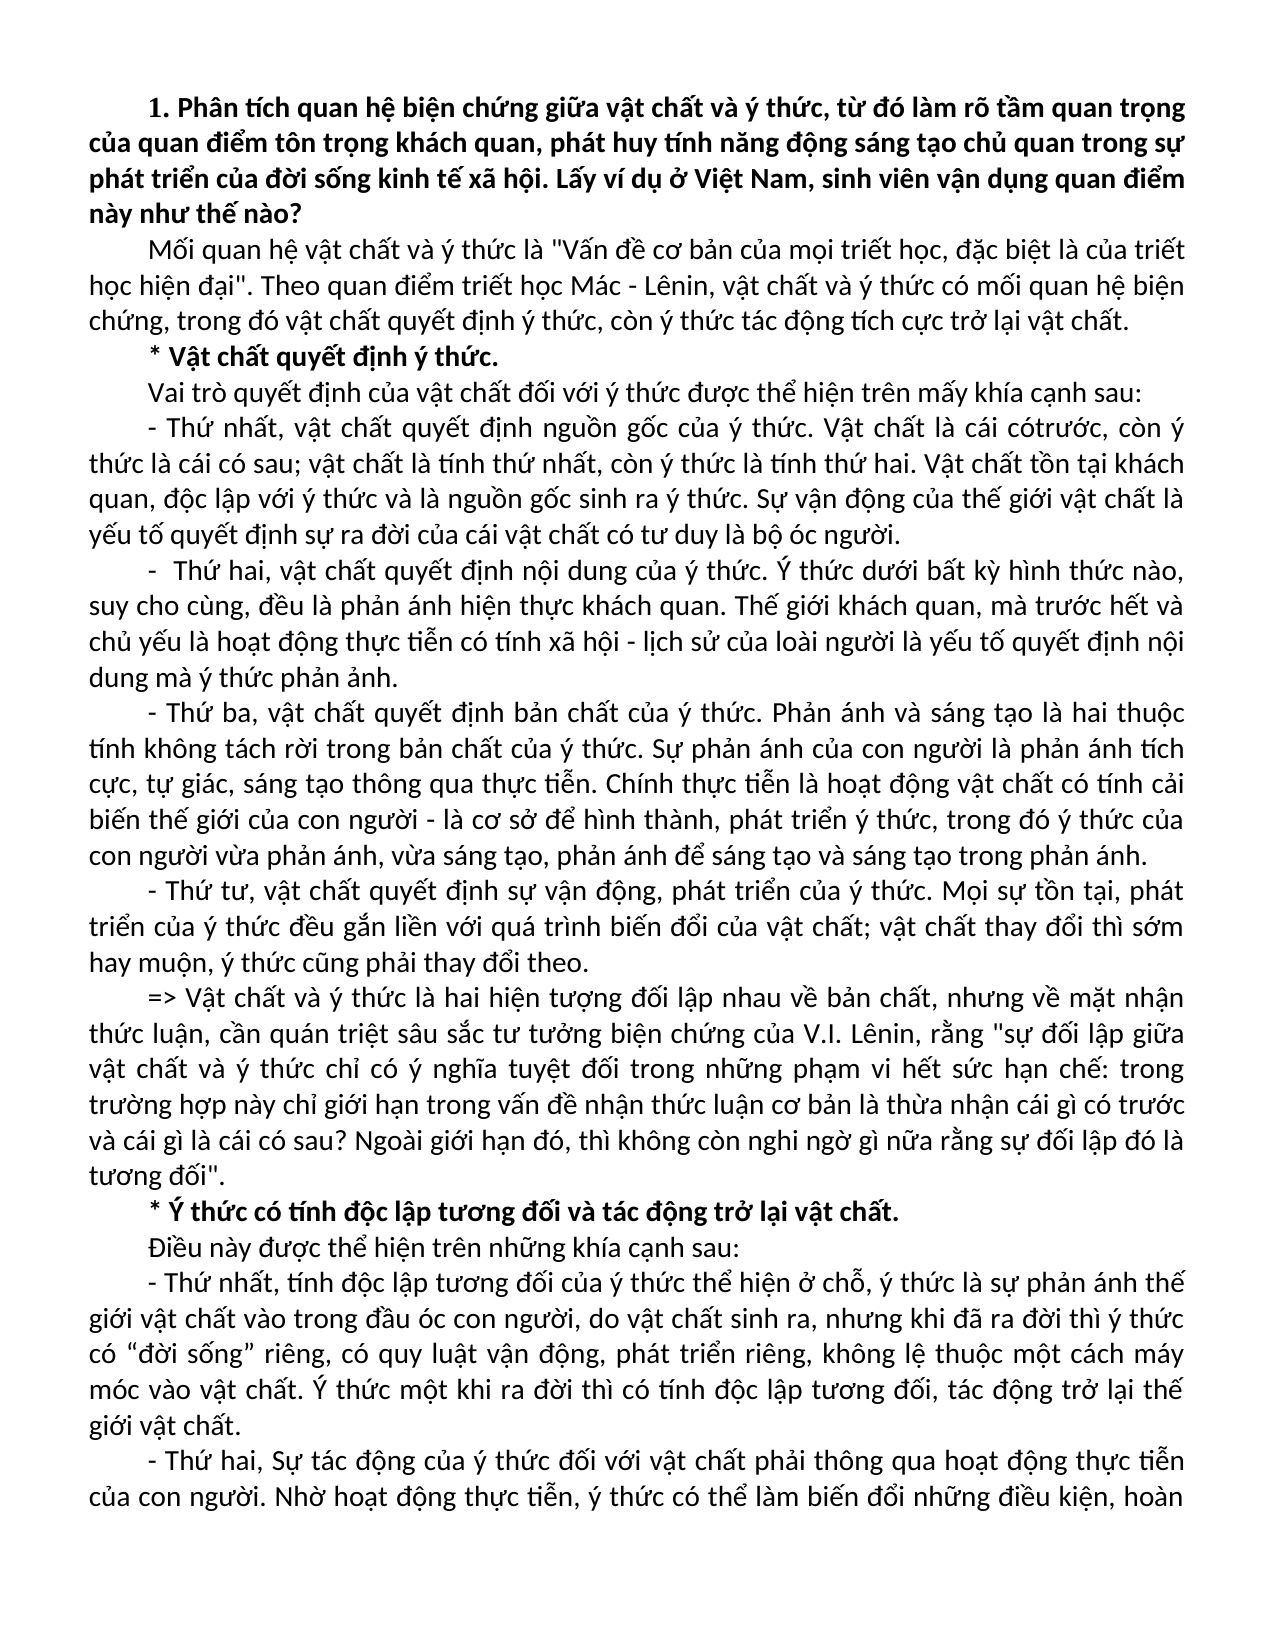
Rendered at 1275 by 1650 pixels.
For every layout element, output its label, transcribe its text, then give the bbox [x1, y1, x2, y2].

text * Ý thức có tính độc lập tương đối và tác động trở lại vật chất. [89, 1193, 1186, 1229]
text Mối quan hệ vật chất và ý thức là "Vấn đề cơ bản của mọi triết học, đặc biệt là của triết học hiện đại". Theo quan điểm triết học Mác - Lênin, vật chất và ý thức có mối quan hệ biện chứng, trong đó vật chất quyết định ý thức, còn ý thức tác động tích cực trở lại vật chất. [89, 231, 1186, 338]
text - Thứ ba, vật chất quyết định bản chất của ý thức. Phản ánh và sáng tạo là hai thuộc tính không tách rời trong bản chất của ý thức. Sự phản ánh của con người là phản ánh tích cực, tự giác, sáng tạo thông qua thực tiễn. Chính thực tiễn là hoạt động vật chất có tính cải biến thế giới của con người - là cơ sở để hình thành, phát triển ý thức, trong đó ý thức của con người vừa phản ánh, vừa sáng tạo, phản ánh để sáng tạo và sáng tạo trong phản ánh. [89, 694, 1186, 872]
text - Thứ tư, vật chất quyết định sự vận động, phát triển của ý thức. Mọi sự tồn tại, phát triển của ý thức đều gắn liền với quá trình biến đổi của vật chất; vật chất thay đổi thì sớm hay muộn, ý thức cũng phải thay đổi theo. [89, 872, 1186, 979]
list Phân tích quan hệ biện chứng giữa vật chất và ý thức, từ đó làm rõ tầm quan trọng của quan điểm tôn trọng khách quan, phát huy tính năng động sáng tạo chủ quan trong sự phát triển của đời sống kinh tế xã hội. Lấy ví dụ ở Việt Nam, sinh viên vận dụng quan điểm này như thế nào? [89, 89, 1186, 231]
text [89, 1442, 1186, 1514]
text Vai trò quyết định của vật chất đối với ý thức được thể hiện trên mấy khía cạnh sau: [89, 374, 1186, 409]
text - Thứ nhất, vật chất quyết định nguồn gốc của ý thức. Vật chất là cái cótrước, còn ý thức là cái có sau; vật chất là tính thứ nhất, còn ý thức là tính thứ hai. Vật chất tồn tại khách quan, độc lập với ý thức và là nguồn gốc sinh ra ý thức. Sự vận động của thế giới vật chất là yếu tố quyết định sự ra đời của cái vật chất có tư duy là bộ óc người. [89, 409, 1186, 552]
text - Thứ nhất, tính độc lập tương đối của ý thức thể hiện ở chỗ, ý thức là sự phản ánh thế giới vật chất vào trong đầu óc con người, do vật chất sinh ra, nhưng khi đã ra đời thì ý thức có “đời sống” riêng, có quy luật vận động, phát triển riêng, không lệ thuộc một cách máy móc vào vật chất. Ý thức một khi ra đời thì có tính độc lập tương đối, tác động trở lại thế giới vật chất. [89, 1264, 1186, 1442]
text * Vật chất quyết định ý thức. [89, 338, 1186, 374]
text Điều này được thể hiện trên những khía cạnh sau: [89, 1229, 1186, 1264]
text => Vật chất và ý thức là hai hiện tượng đối lập nhau về bản chất, nhưng về mặt nhận thức luận, cần quán triệt sâu sắc tư tưởng biện chứng của V.I. Lênin, rằng "sự đối lập giữa vật chất và ý thức chỉ có ý nghĩa tuyệt đối trong những phạm vi hết sức hạn chế: trong trường hợp này chỉ giới hạn trong vấn đề nhận thức luận cơ bản là thừa nhận cái gì có trước và cái gì là cái có sau? Ngoài giới hạn đó, thì không còn nghi ngờ gì nữa rằng sự đối lập đó là tương đối". [89, 979, 1186, 1193]
text - Thứ hai, vật chất quyết định nội dung của ý thức. Ý thức dưới bất kỳ hình thức nào, suy cho cùng, đều là phản ánh hiện thực khách quan. Thế giới khách quan, mà trước hết và chủ yếu là hoạt động thực tiễn có tính xã hội - lịch sử của loài người là yếu tố quyết định nội dung mà ý thức phản ảnh. [89, 552, 1186, 694]
